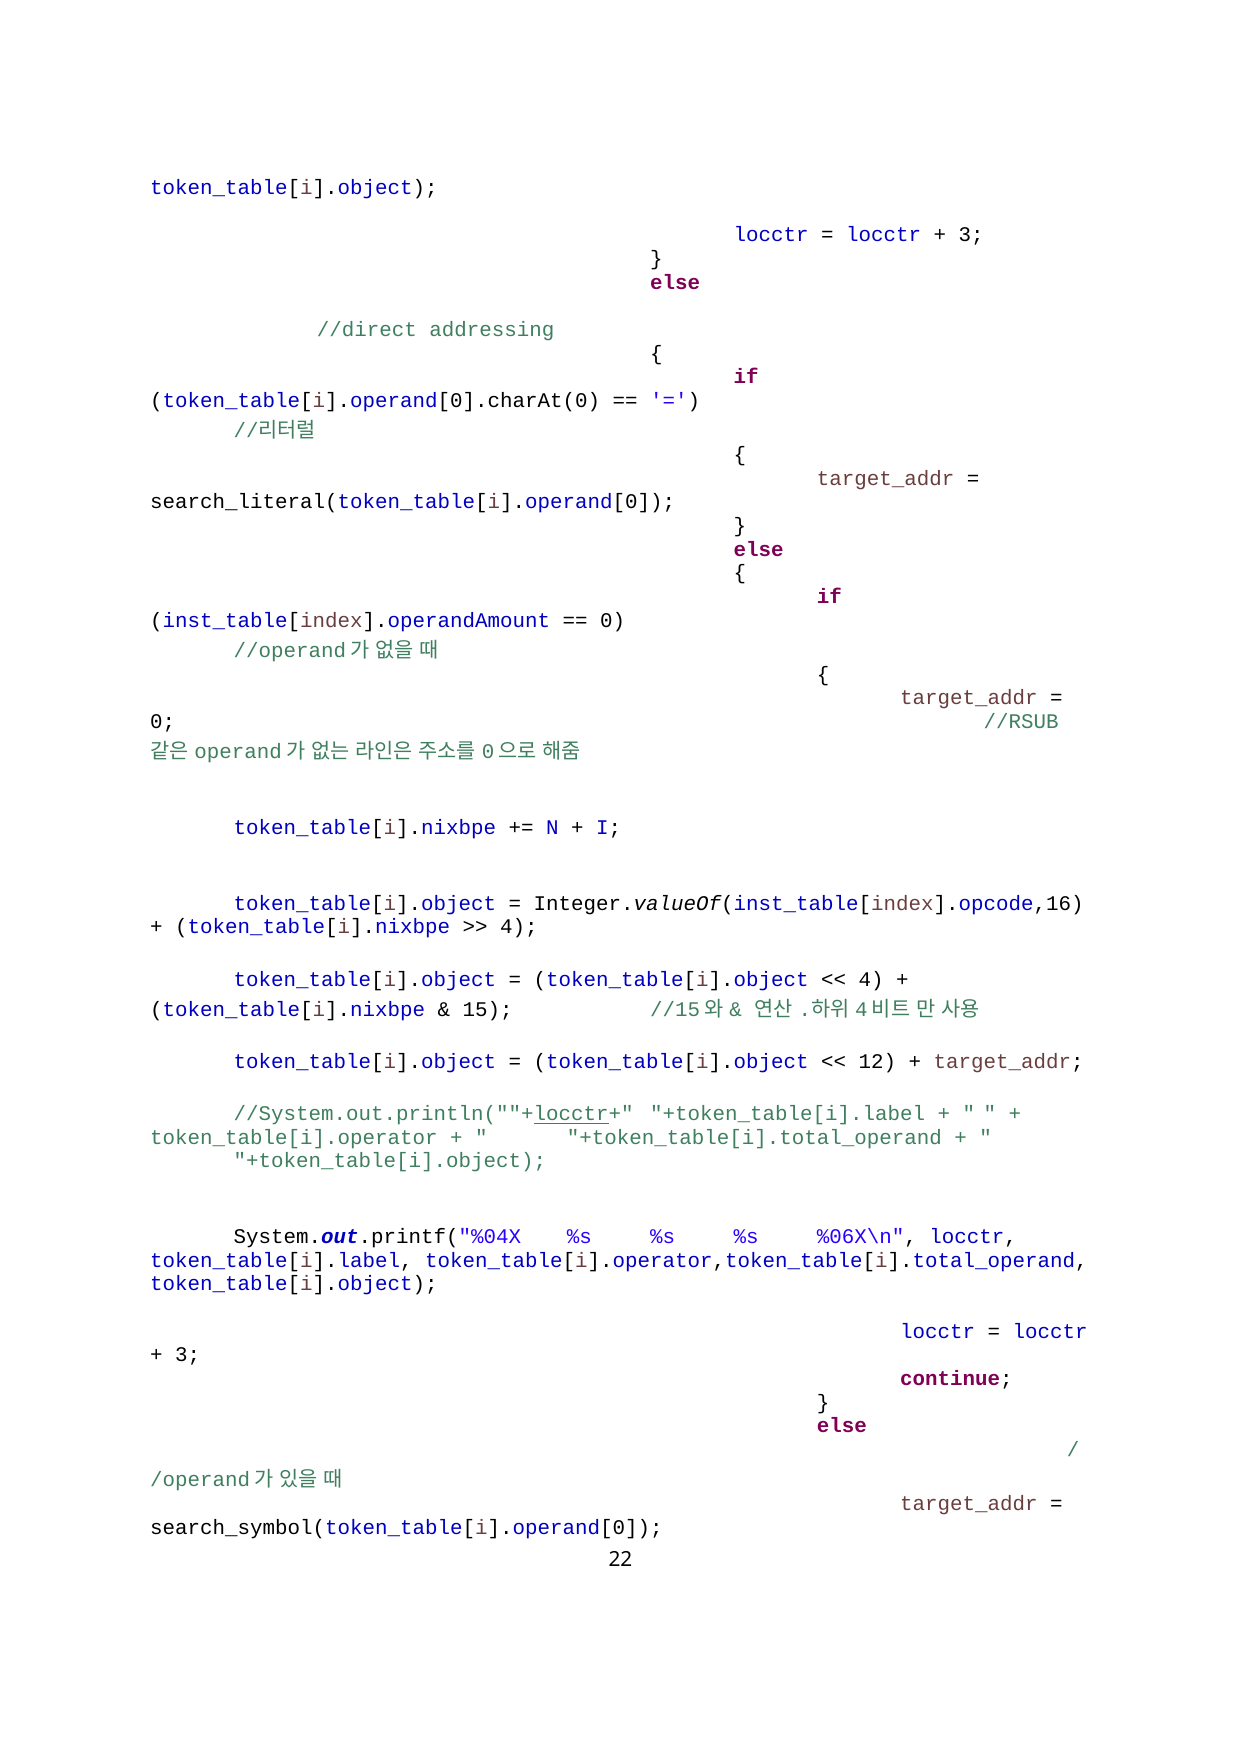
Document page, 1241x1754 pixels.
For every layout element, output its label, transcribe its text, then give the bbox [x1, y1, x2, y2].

text { [150, 664, 1090, 687]
text //System.out.println(""+locctr+" "+token_table[i].label + " " + token_table[i].operator + " "+token_table[i].total_operand + " "+token_table[i].object); [150, 1075, 1090, 1174]
text else [150, 539, 1090, 562]
text } [150, 515, 1090, 539]
text { [150, 343, 1090, 366]
text token_table[i].object = (token_table[i].object << 12) + target_addr; [150, 1023, 1090, 1075]
text target_addr = search_symbol(token_table[i].operand[0]); [150, 1493, 1090, 1540]
text if (inst_table[index].operandAmount == 0) //operand가 없을 때 [150, 586, 1090, 664]
text token_table[i].object = (token_table[i].object << 4) + (token_table[i].nixbpe & 15); //15와 & 연산 .하위 4비트 만 사용 [150, 940, 1090, 1023]
text token_table[i].nixbpe += N + I; [150, 789, 1090, 841]
text locctr = locctr + 3; [150, 224, 1090, 248]
text else //operand가 있을 때 [150, 1415, 1090, 1493]
text } [150, 1392, 1090, 1415]
text } [150, 248, 1090, 272]
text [150, 177, 1090, 201]
text token_table[i].object = Integer.valueOf(inst_table[index].opcode,16) + (token_table[i].nixbpe >> 4); [150, 864, 1090, 940]
text { [150, 562, 1090, 586]
text { [150, 444, 1090, 468]
text if (token_table[i].operand[0].charAt(0) == '=') //리터럴 [150, 366, 1090, 444]
text continue; [150, 1368, 1090, 1392]
text locctr = locctr + 3; [150, 1321, 1090, 1368]
text target_addr = 0; //RSUB 같은 operand가 없는 라인은 주소를 0으로 해줌 [150, 687, 1090, 765]
text else //direct addressing [150, 272, 1090, 343]
text target_addr = search_literal(token_table[i].operand[0]); [150, 468, 1090, 515]
